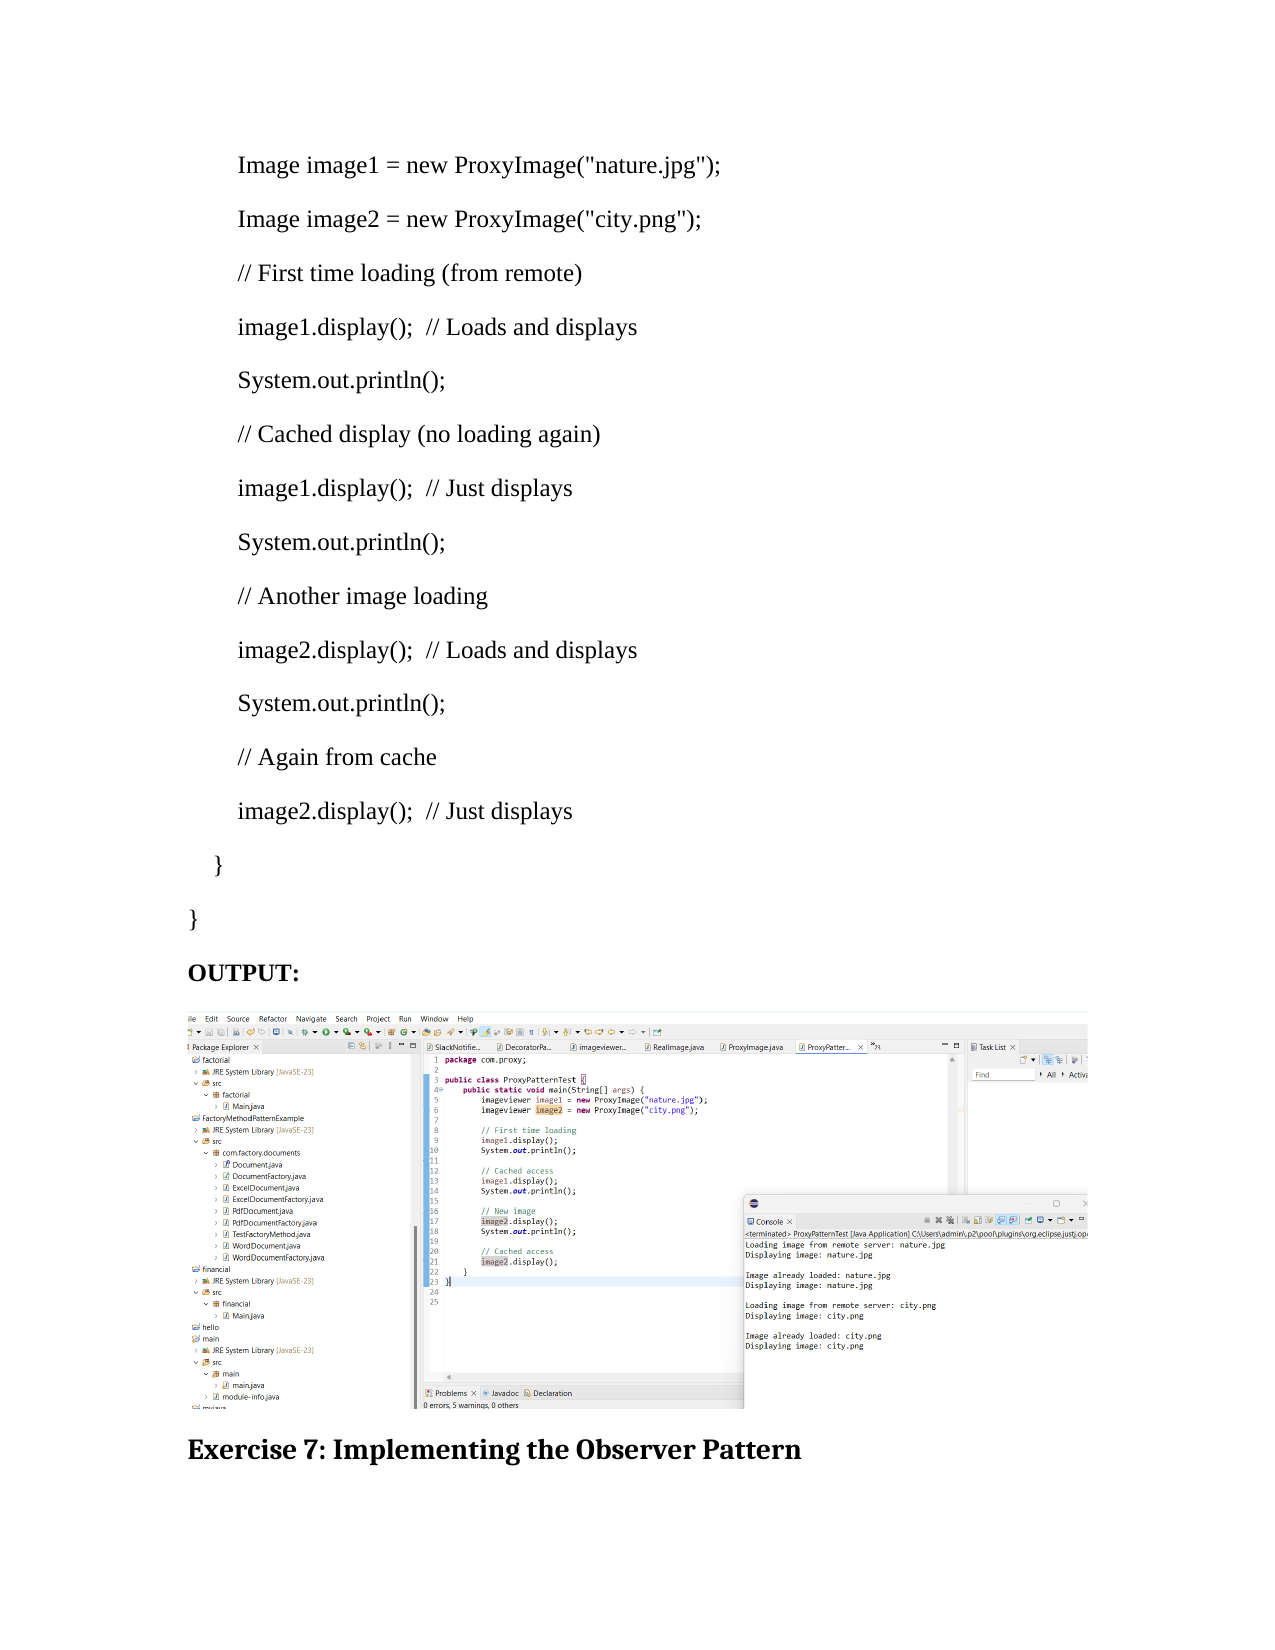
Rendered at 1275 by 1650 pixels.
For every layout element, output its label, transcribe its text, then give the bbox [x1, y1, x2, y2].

text } [187, 850, 1087, 879]
text OUTPUT: [187, 958, 1087, 987]
text Exercise 7: Implementing the Observer Pattern [187, 1433, 1087, 1467]
text System.out.println(); [187, 365, 1087, 394]
text image2.display(); // Just displays [187, 796, 1087, 825]
text // Another image loading [187, 581, 1087, 609]
text } [187, 904, 1087, 933]
text image2.display(); // Loads and displays [187, 635, 1087, 663]
text Image image2 = new ProxyImage("city.png"); [187, 204, 1087, 233]
text System.out.println(); [187, 688, 1087, 717]
text // Again from cache [187, 742, 1087, 771]
text System.out.println(); [187, 527, 1087, 556]
picture [187, 1011, 1088, 1409]
text image1.display(); // Just displays [187, 473, 1087, 502]
text // Cached display (no loading again) [187, 419, 1087, 448]
text // First time loading (from remote) [187, 258, 1087, 286]
text Image image1 = new ProxyImage("nature.jpg"); [187, 150, 1087, 179]
text image1.display(); // Loads and displays [187, 312, 1087, 340]
